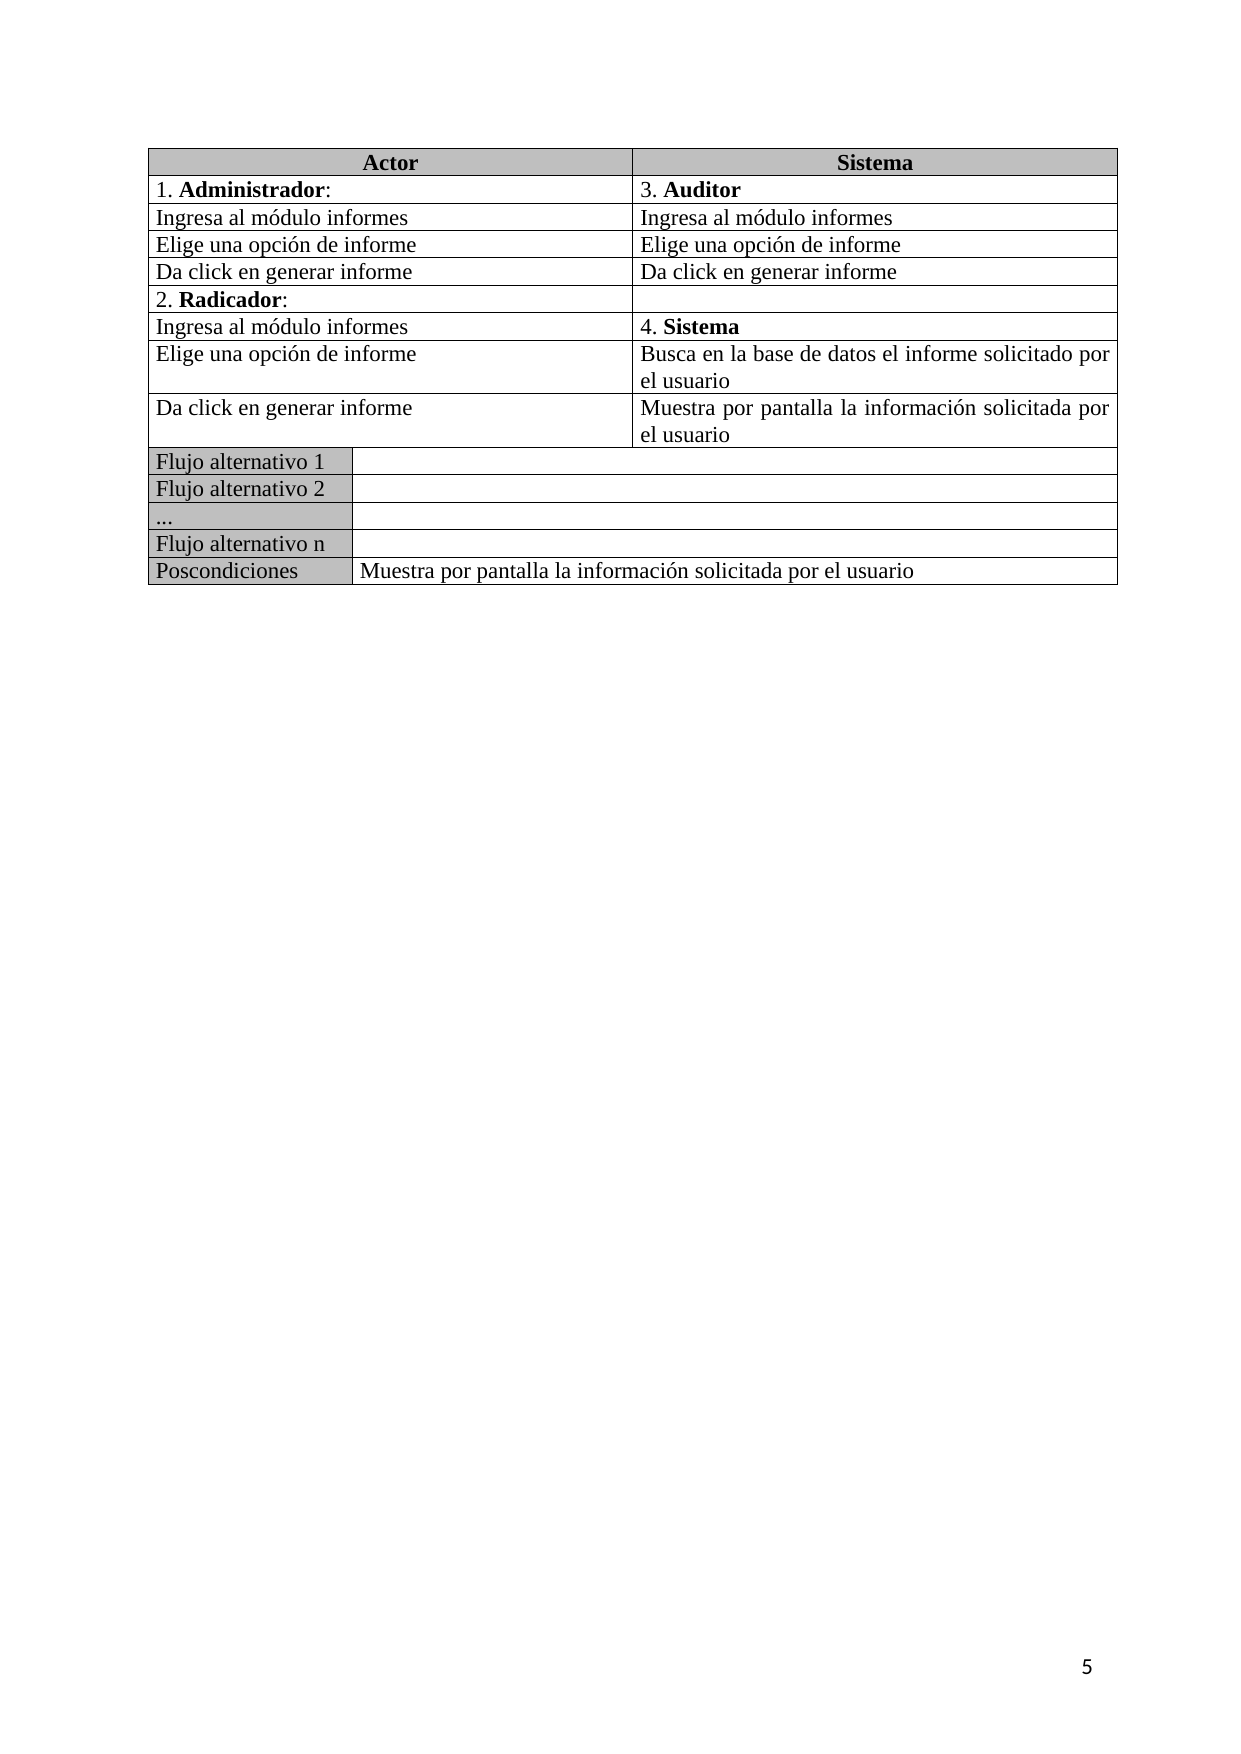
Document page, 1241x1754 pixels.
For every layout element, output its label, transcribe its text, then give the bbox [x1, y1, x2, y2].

table_cell 2. Radicador: [149, 286, 632, 312]
table_cell Ingresa al módulo informes [149, 313, 632, 339]
table_cell Da click en generar informe [149, 394, 632, 447]
table_cell [353, 530, 1117, 557]
table_cell Elige una opción de informe [633, 231, 1117, 257]
table_cell Busca en la base de datos el informe solicitado por el usuario [633, 341, 1117, 393]
table_cell Flujo alternativo 1 [149, 448, 352, 474]
table_cell [633, 286, 1117, 312]
table_cell Elige una opción de informe [149, 341, 632, 393]
table_cell 3. Auditor [633, 176, 1117, 202]
table_cell Flujo alternativo 2 [149, 475, 352, 502]
table_cell 4. Sistema [633, 313, 1117, 339]
table_cell Actor [149, 149, 632, 175]
table_cell Ingresa al módulo informes [633, 204, 1117, 230]
table_cell Muestra por pantalla la información solicitada por el usuario [633, 394, 1117, 447]
table_cell Ingresa al módulo informes [149, 204, 632, 230]
table_cell Flujo alternativo n [149, 530, 352, 557]
table_cell Sistema [633, 149, 1117, 175]
table_cell Elige una opción de informe [149, 231, 632, 257]
table_cell Poscondiciones [149, 558, 352, 584]
table_cell Muestra por pantalla la información solicitada por el usuario [353, 558, 1117, 584]
table_cell ... [149, 503, 352, 529]
table_cell [353, 448, 1117, 474]
table_cell Da click en generar informe [149, 258, 632, 285]
table_cell [353, 475, 1117, 502]
table_cell 1. Administrador: [149, 176, 632, 202]
table_cell [353, 503, 1117, 529]
table_cell Da click en generar informe [633, 258, 1117, 285]
